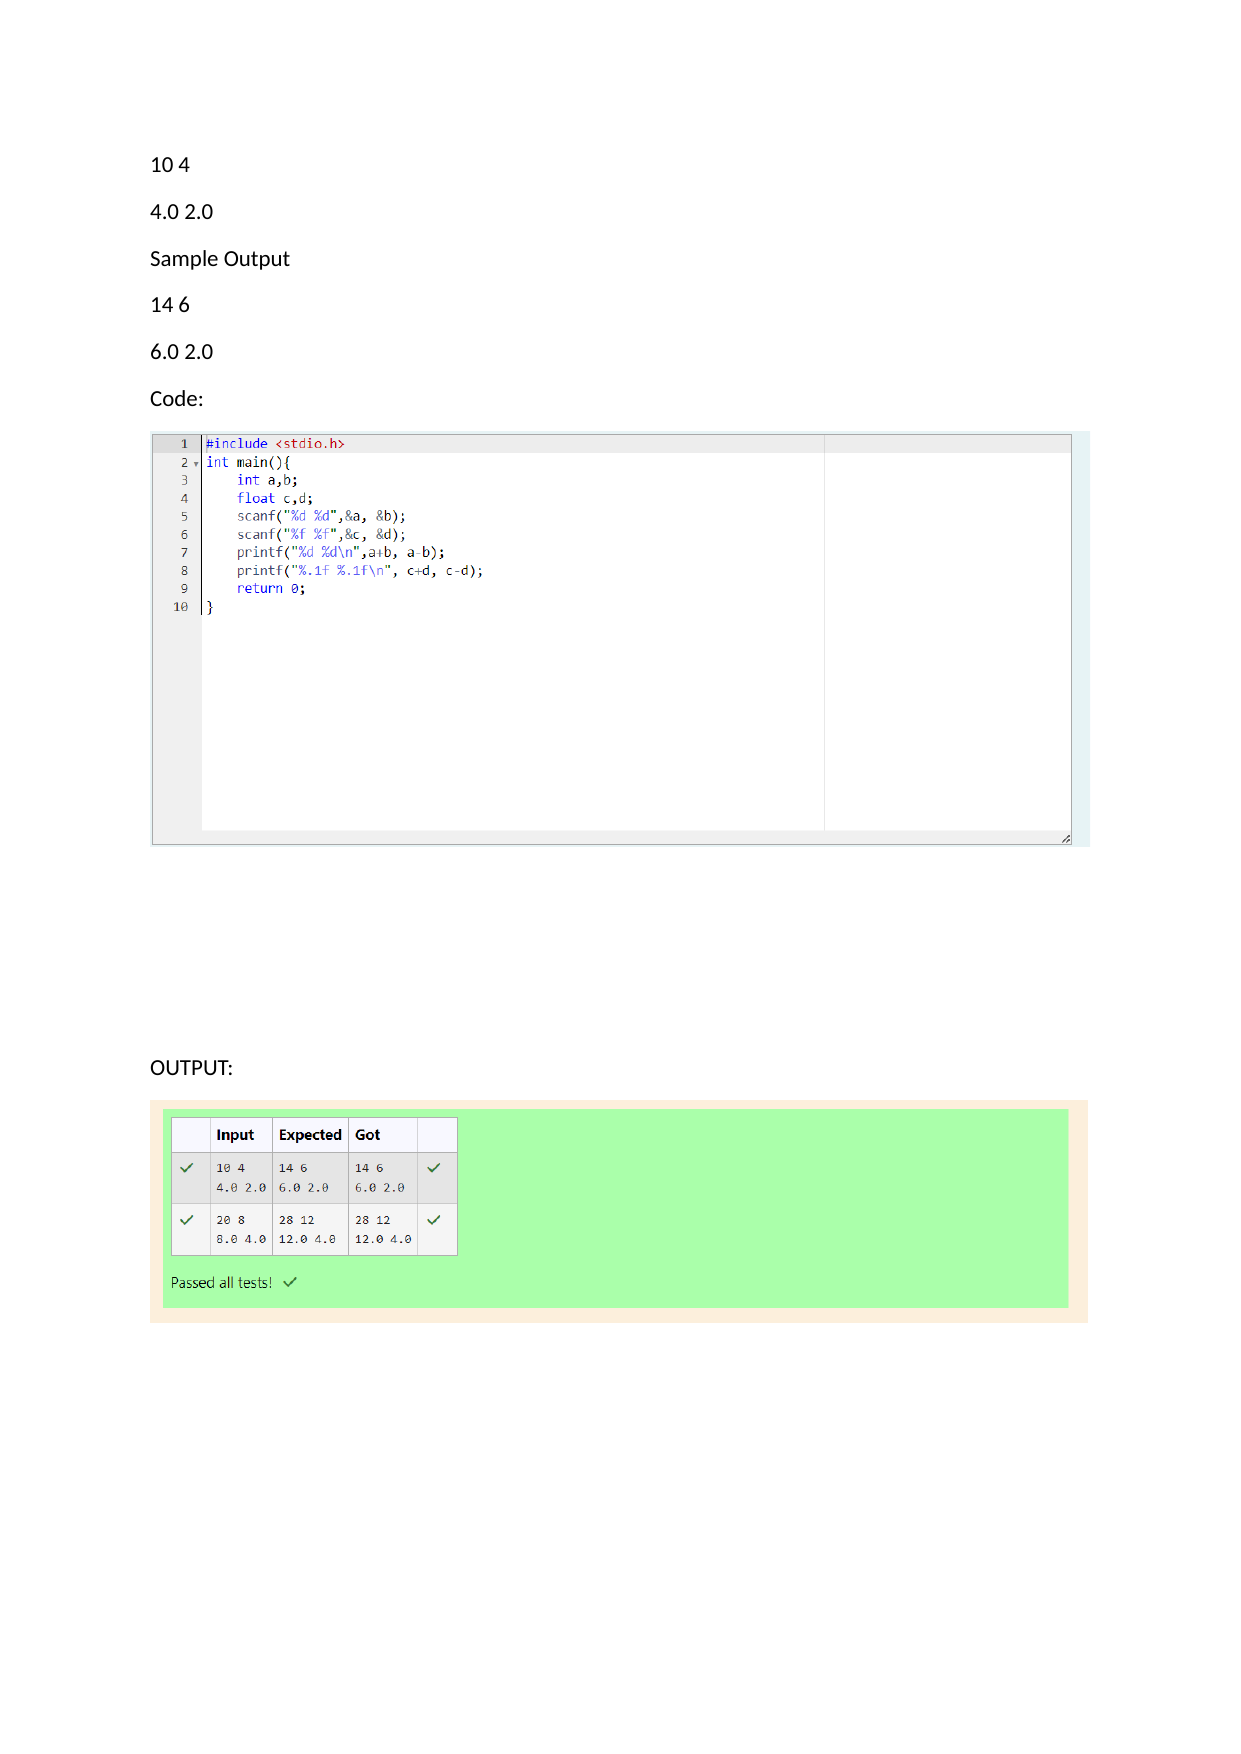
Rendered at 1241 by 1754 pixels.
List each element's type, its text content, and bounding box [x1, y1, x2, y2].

picture [150, 1100, 1091, 1323]
text OUTPUT: [150, 1053, 1090, 1081]
text Code: [150, 384, 1090, 412]
text Sample Output [150, 244, 1090, 272]
text 6.0 2.0 [150, 337, 1090, 366]
text 4.0 2.0 [150, 197, 1090, 225]
text 10 4 [150, 150, 1090, 178]
text 14 6 [150, 291, 1090, 319]
picture [150, 431, 1091, 847]
